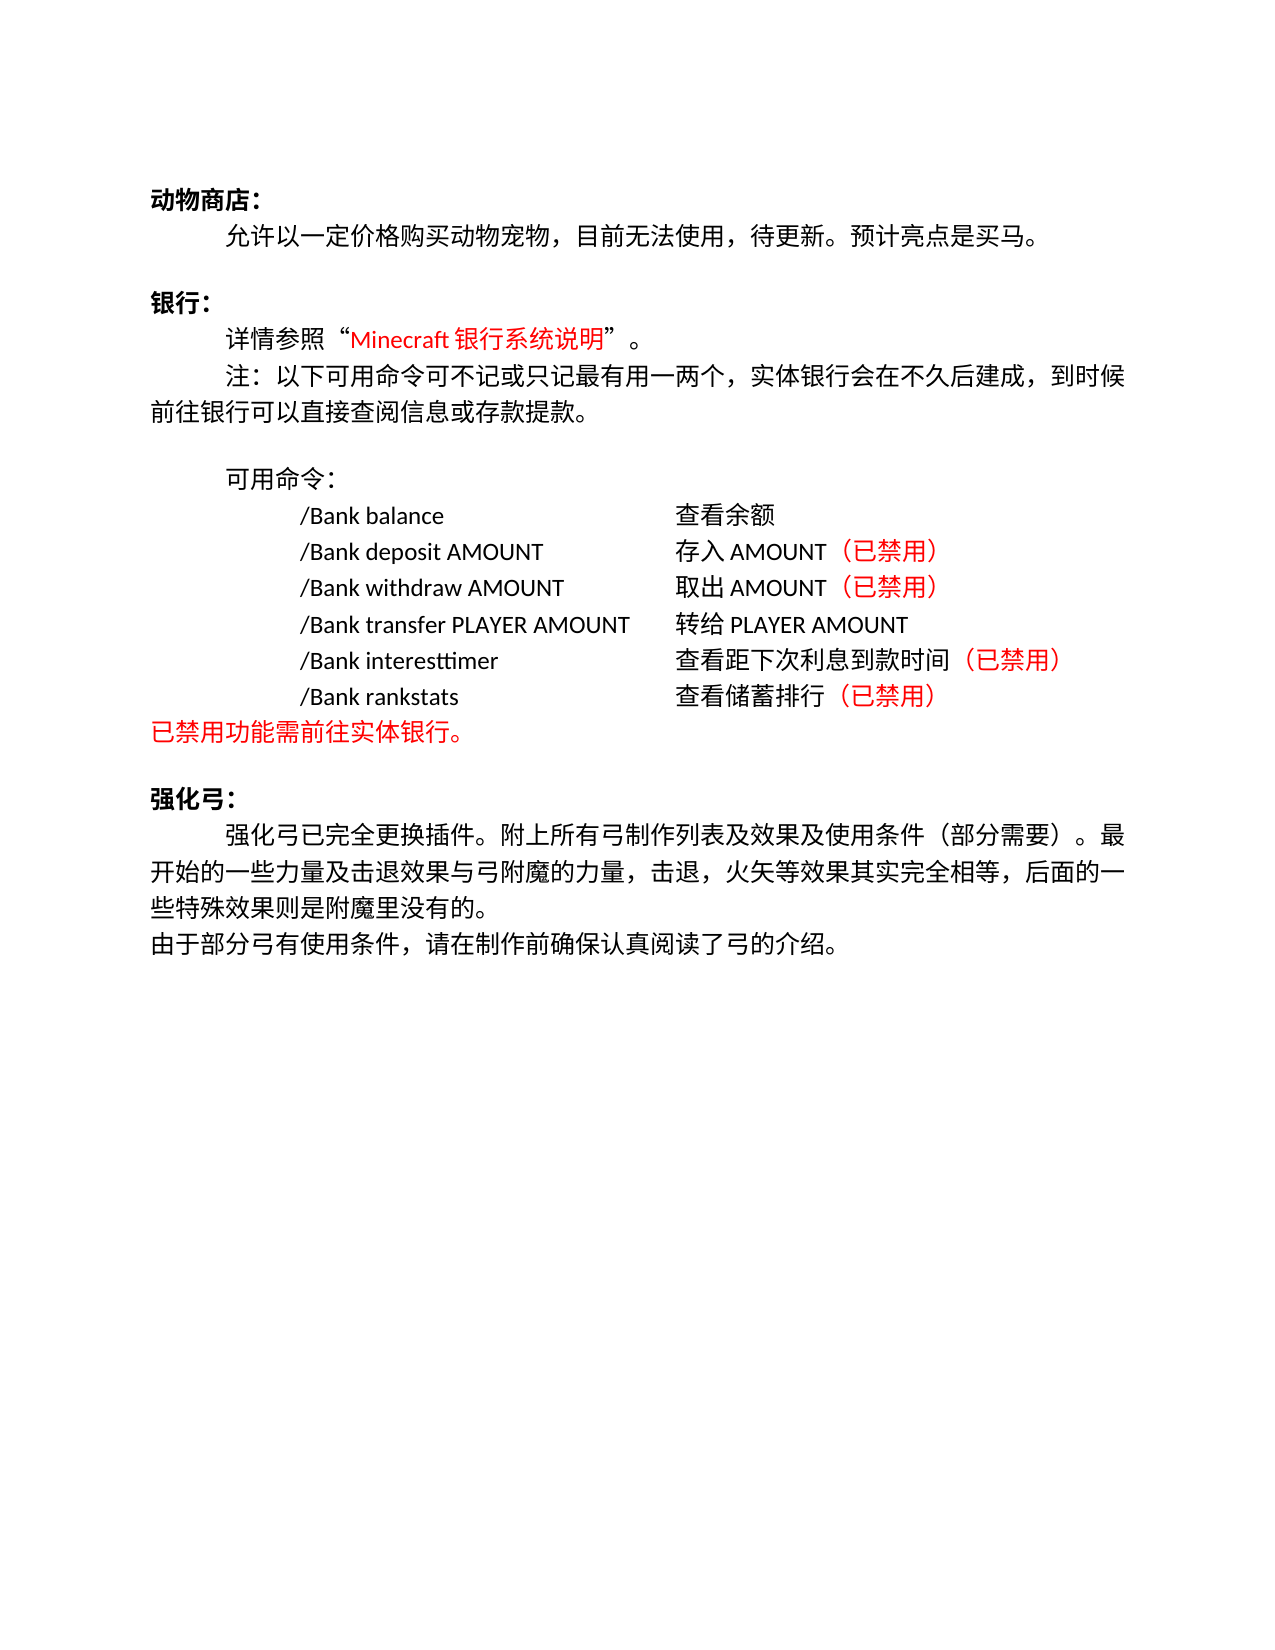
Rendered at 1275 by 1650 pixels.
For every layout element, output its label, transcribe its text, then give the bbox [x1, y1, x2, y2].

text 注：以下可用命令可不记或只记最有用一两个，实体银行会在不久后建成，到时候前往银行可以直接查阅信息或存款提款。 [150, 356, 1125, 428]
text /Bank balance 查看余额 [150, 495, 1125, 532]
text /Bank deposit AMOUNT 存入AMOUNT（已禁用） [150, 532, 1125, 568]
text 强化弓： [150, 779, 1125, 816]
text /Bank rankstats 查看储蓄排行（已禁用） [150, 677, 1125, 713]
text 允许以一定价格购买动物宠物，目前无法使用，待更新。预计亮点是买马。 [150, 217, 1125, 253]
text /Bank transfer PLAYER AMOUNT 转给PLAYER AMOUNT [150, 604, 1125, 640]
text 动物商店： [150, 181, 1125, 217]
text 可用命令： [150, 459, 1125, 495]
text 强化弓已完全更换插件。附上所有弓制作列表及效果及使用条件（部分需要）。最开始的一些力量及击退效果与弓附魔的力量，击退，火矢等效果其实完全相等，后面的一些特殊效果则是附魔里没有的。 [150, 816, 1125, 924]
text 已禁用功能需前往实体银行。 [150, 713, 1125, 749]
text /Bank withdraw AMOUNT 取出AMOUNT（已禁用） [150, 568, 1125, 604]
text 由于部分弓有使用条件，请在制作前确保认真阅读了弓的介绍。 [150, 924, 1125, 961]
text 详情参照“Minecraft银行系统说明”。 [150, 320, 1125, 356]
text /Bank interesttimer 查看距下次利息到款时间（已禁用） [150, 640, 1125, 677]
text 银行： [150, 283, 1125, 320]
